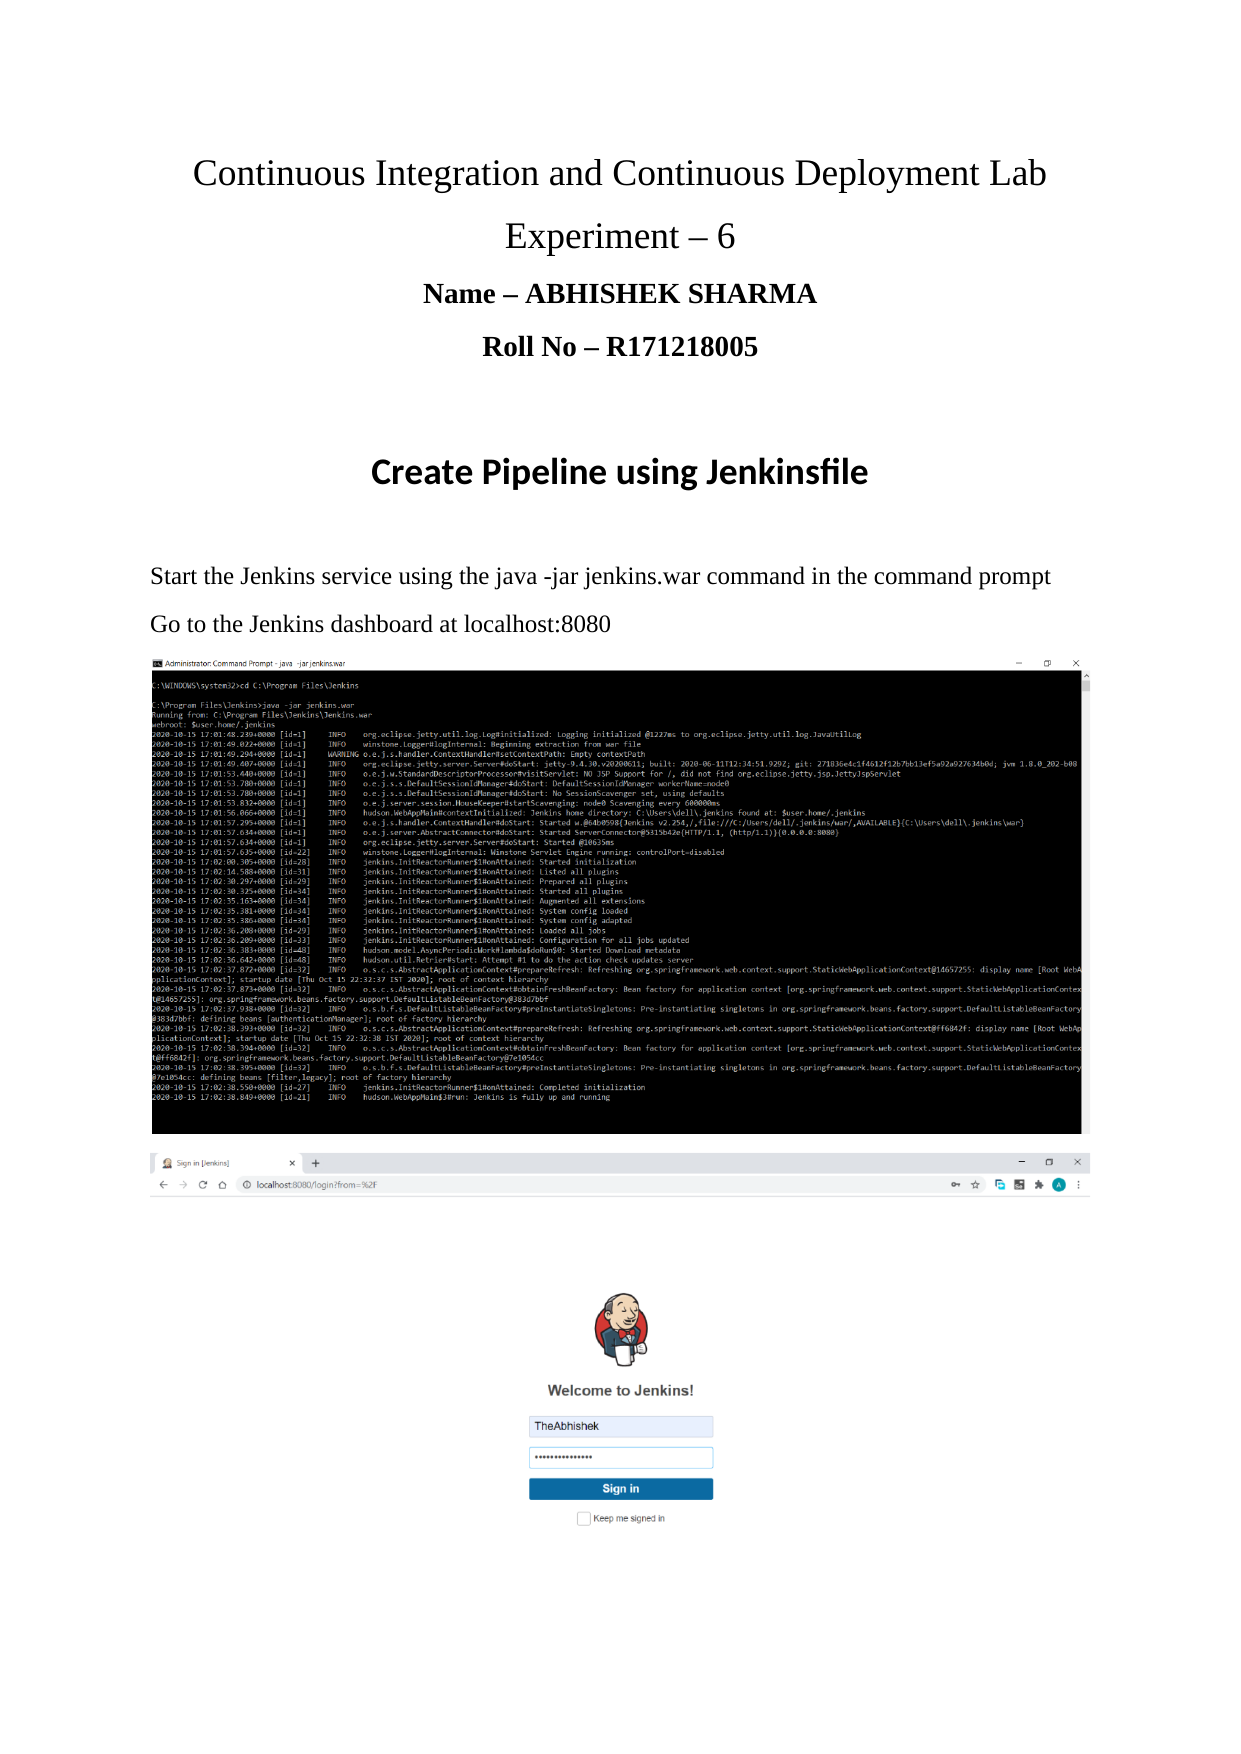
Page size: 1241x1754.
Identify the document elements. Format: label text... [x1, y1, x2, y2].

picture [150, 656, 1091, 1134]
text Experiment – 6 [150, 213, 1090, 256]
text Create Pipeline using Jenkinsfile [150, 448, 1090, 494]
text Roll No – R171218005 [150, 329, 1090, 363]
text Start the Jenkins service using the java -jar jenkins.war command in the command prompt [150, 561, 1090, 590]
picture [150, 1152, 1091, 1589]
text Continuous Integration and Continuous Deployment Lab [150, 150, 1090, 193]
text Name – ABHISHEK SHARMA [150, 276, 1090, 310]
text Go to the Jenkins dashboard at localhost:8080 [150, 609, 1090, 638]
